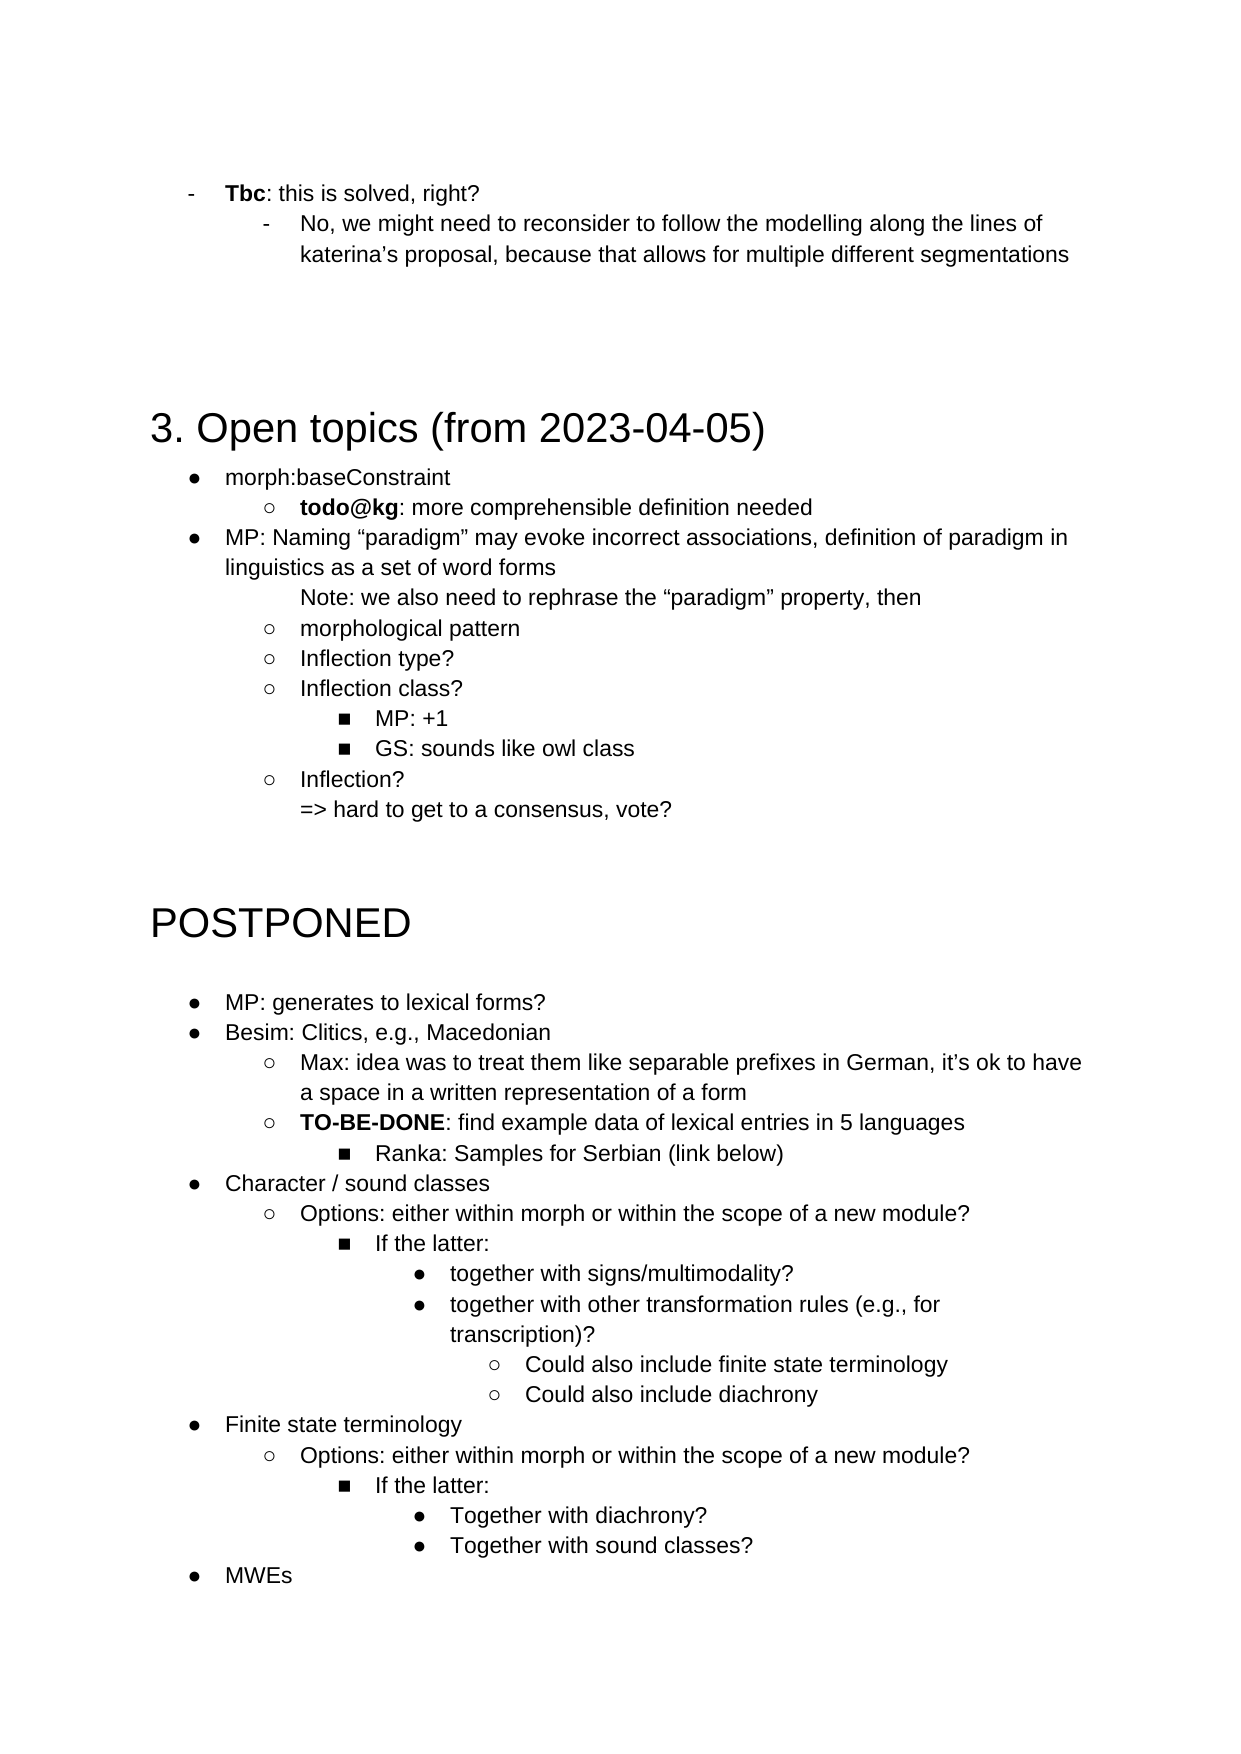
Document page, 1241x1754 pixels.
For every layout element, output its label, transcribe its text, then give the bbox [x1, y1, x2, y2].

text => hard to get to a consensus, vote? [300, 796, 1090, 822]
list MWEs [187, 1562, 1090, 1589]
list Besim: Clitics, e.g., Macedonian [187, 1019, 1090, 1045]
list Ranka: Samples for Serbian (link below) [337, 1139, 1090, 1166]
list Finite state terminology [187, 1411, 1090, 1438]
list MP: +1 [337, 705, 1090, 732]
list together with signs/multimodality? [412, 1260, 1090, 1287]
list todo@kg: more comprehensible definition needed [262, 494, 1090, 520]
list morphological pattern [262, 614, 1090, 641]
list together with other transformation rules (e.g., for transcription)? [412, 1291, 1090, 1347]
list Character / sound classes [187, 1170, 1090, 1196]
list No, we might need to reconsider to follow the modelling along the lines of katerina’s proposal, because that allows for multiple different segmentations [262, 210, 1090, 267]
list Together with diachrony? [412, 1502, 1090, 1528]
list Options: either within morph or within the scope of a new module? [262, 1200, 1090, 1226]
list Max: idea was to treat them like separable prefixes in German, it’s ok to have a space in a written representation of a form [262, 1049, 1090, 1106]
list Inflection class? [262, 675, 1090, 701]
list Tbc: this is solved, right? [187, 180, 1090, 207]
list GS: sounds like owl class [337, 735, 1090, 762]
list Inflection? [262, 766, 1090, 792]
list MP: Naming “paradigm” may evoke incorrect associations, definition of paradigm in linguistics as a set of word forms [187, 524, 1090, 581]
list Inflection type? [262, 645, 1090, 671]
list TO-BE-DONE: find example data of lexical entries in 5 languages [262, 1109, 1090, 1136]
list If the latter: [337, 1230, 1090, 1257]
text Note: we also need to rephrase the “paradigm” property, then [300, 584, 1090, 611]
list If the latter: [337, 1472, 1090, 1498]
subtitle POSTPONED [150, 898, 1090, 946]
list Could also include finite state terminology [487, 1351, 1090, 1377]
list Could also include diachrony [487, 1381, 1090, 1408]
list Together with sound classes? [412, 1532, 1090, 1559]
subtitle 3. Open topics (from 2023-04-05) [150, 403, 1090, 451]
list morph:baseConstraint [187, 463, 1090, 490]
list Options: either within morph or within the scope of a new module? [262, 1442, 1090, 1468]
list MP: generates to lexical forms? [187, 988, 1090, 1015]
